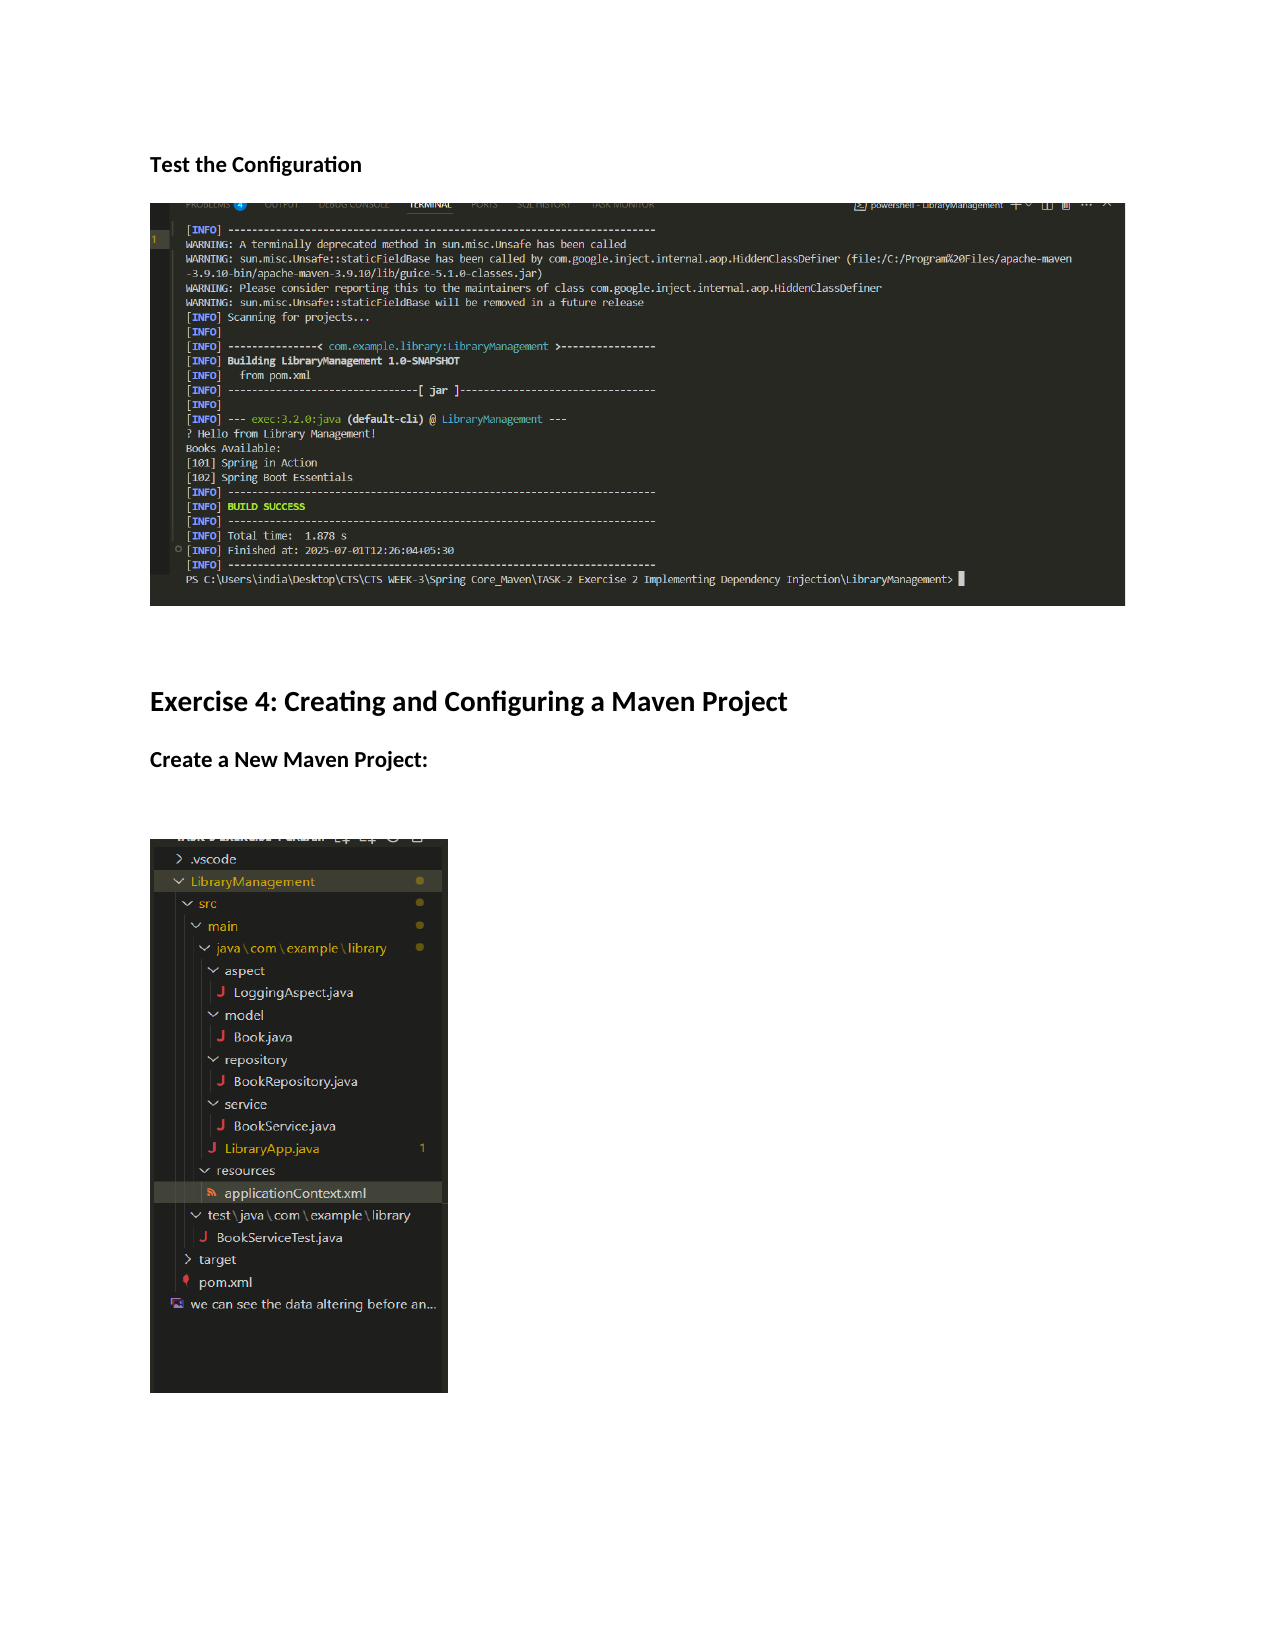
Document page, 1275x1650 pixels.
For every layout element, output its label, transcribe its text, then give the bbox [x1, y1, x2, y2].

picture [150, 839, 448, 1393]
picture [150, 203, 1125, 606]
text Test the Configuration [150, 150, 1125, 178]
text Exercise 4: Creating and Configuring a Maven Project [150, 683, 1125, 719]
text Create a New Maven Project: [150, 745, 1125, 773]
